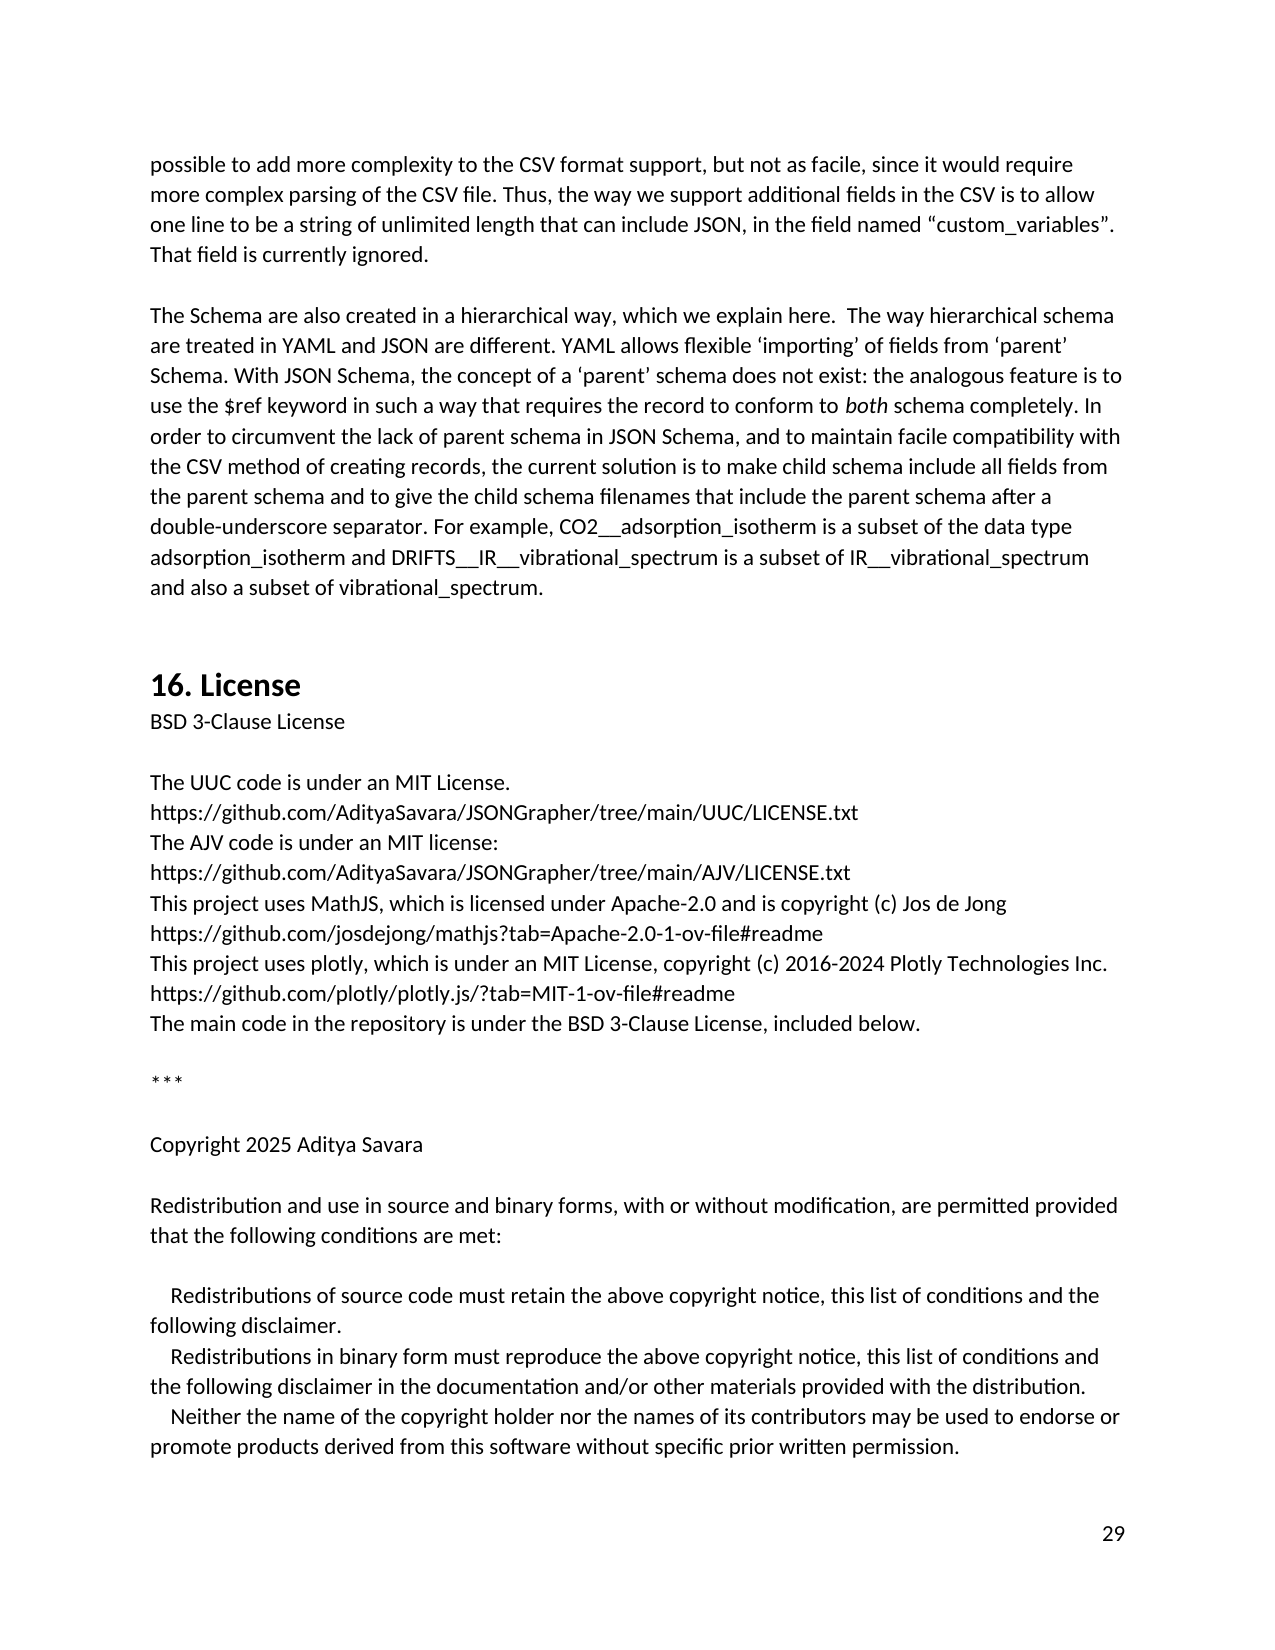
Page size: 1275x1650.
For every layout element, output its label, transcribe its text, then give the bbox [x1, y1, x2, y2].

text Redistribution and use in source and binary forms, with or without modification, are permitted provided that the following conditions are met: [150, 1191, 1125, 1249]
subtitle 16. License [150, 663, 1125, 704]
text This project uses plotly, which is under an MIT License, copyright (c) 2016-2024 Plotly Technologies Inc. https://github.com/plotly/plotly.js/?tab=MIT-1-ov-file#readme [150, 949, 1125, 1007]
text The UUC code is under an MIT License. https://github.com/AdityaSavara/JSONGrapher/tree/main/UUC/LICENSE.txt [150, 768, 1125, 826]
text The Schema are also created in a hierarchical way, which we explain here. The way hierarchical schema are treated in YAML and JSON are different. YAML allows flexible ‘importing’ of fields from ‘parent’ Schema. With JSON Schema, the concept of a ‘parent’ schema does not exist: the analogous feature is to use the $ref keyword in such a way that requires the record to conform to both schema completely. In order to circumvent the lack of parent schema in JSON Schema, and to maintain facile compatibility with the CSV method of creating records, the current solution is to make child schema include all fields from the parent schema and to give the child schema filenames that include the parent schema after a double-underscore separator. For example, CO2__adsorption_isotherm is a subset of the data type adsorption_isotherm and DRIFTS__IR__vibrational_spectrum is a subset of IR__vibrational_spectrum and also a subset of vibrational_spectrum. [150, 301, 1125, 601]
text The main code in the repository is under the BSD 3-Clause License, included below. [150, 1009, 1125, 1038]
text Neither the name of the copyright holder nor the names of its contributors may be used to endorse or promote products derived from this software without specific prior written permission. [150, 1402, 1125, 1461]
text The AJV code is under an MIT license: https://github.com/AdityaSavara/JSONGrapher/tree/main/AJV/LICENSE.txt [150, 828, 1125, 887]
text This project uses MathJS, which is licensed under Apache-2.0 and is copyright (c) Jos de Jong https://github.com/josdejong/mathjs?tab=Apache-2.0-1-ov-file#readme [150, 889, 1125, 947]
text Redistributions in binary form must reproduce the above copyright notice, this list of conditions and the following disclaimer in the documentation and/or other materials provided with the distribution. [150, 1342, 1125, 1400]
text Redistributions of source code must retain the above copyright notice, this list of conditions and the following disclaimer. [150, 1281, 1125, 1340]
text *** [150, 1070, 1125, 1098]
text Copyright 2025 Aditya Savara [150, 1130, 1125, 1158]
text BSD 3-Clause License [150, 707, 1125, 736]
